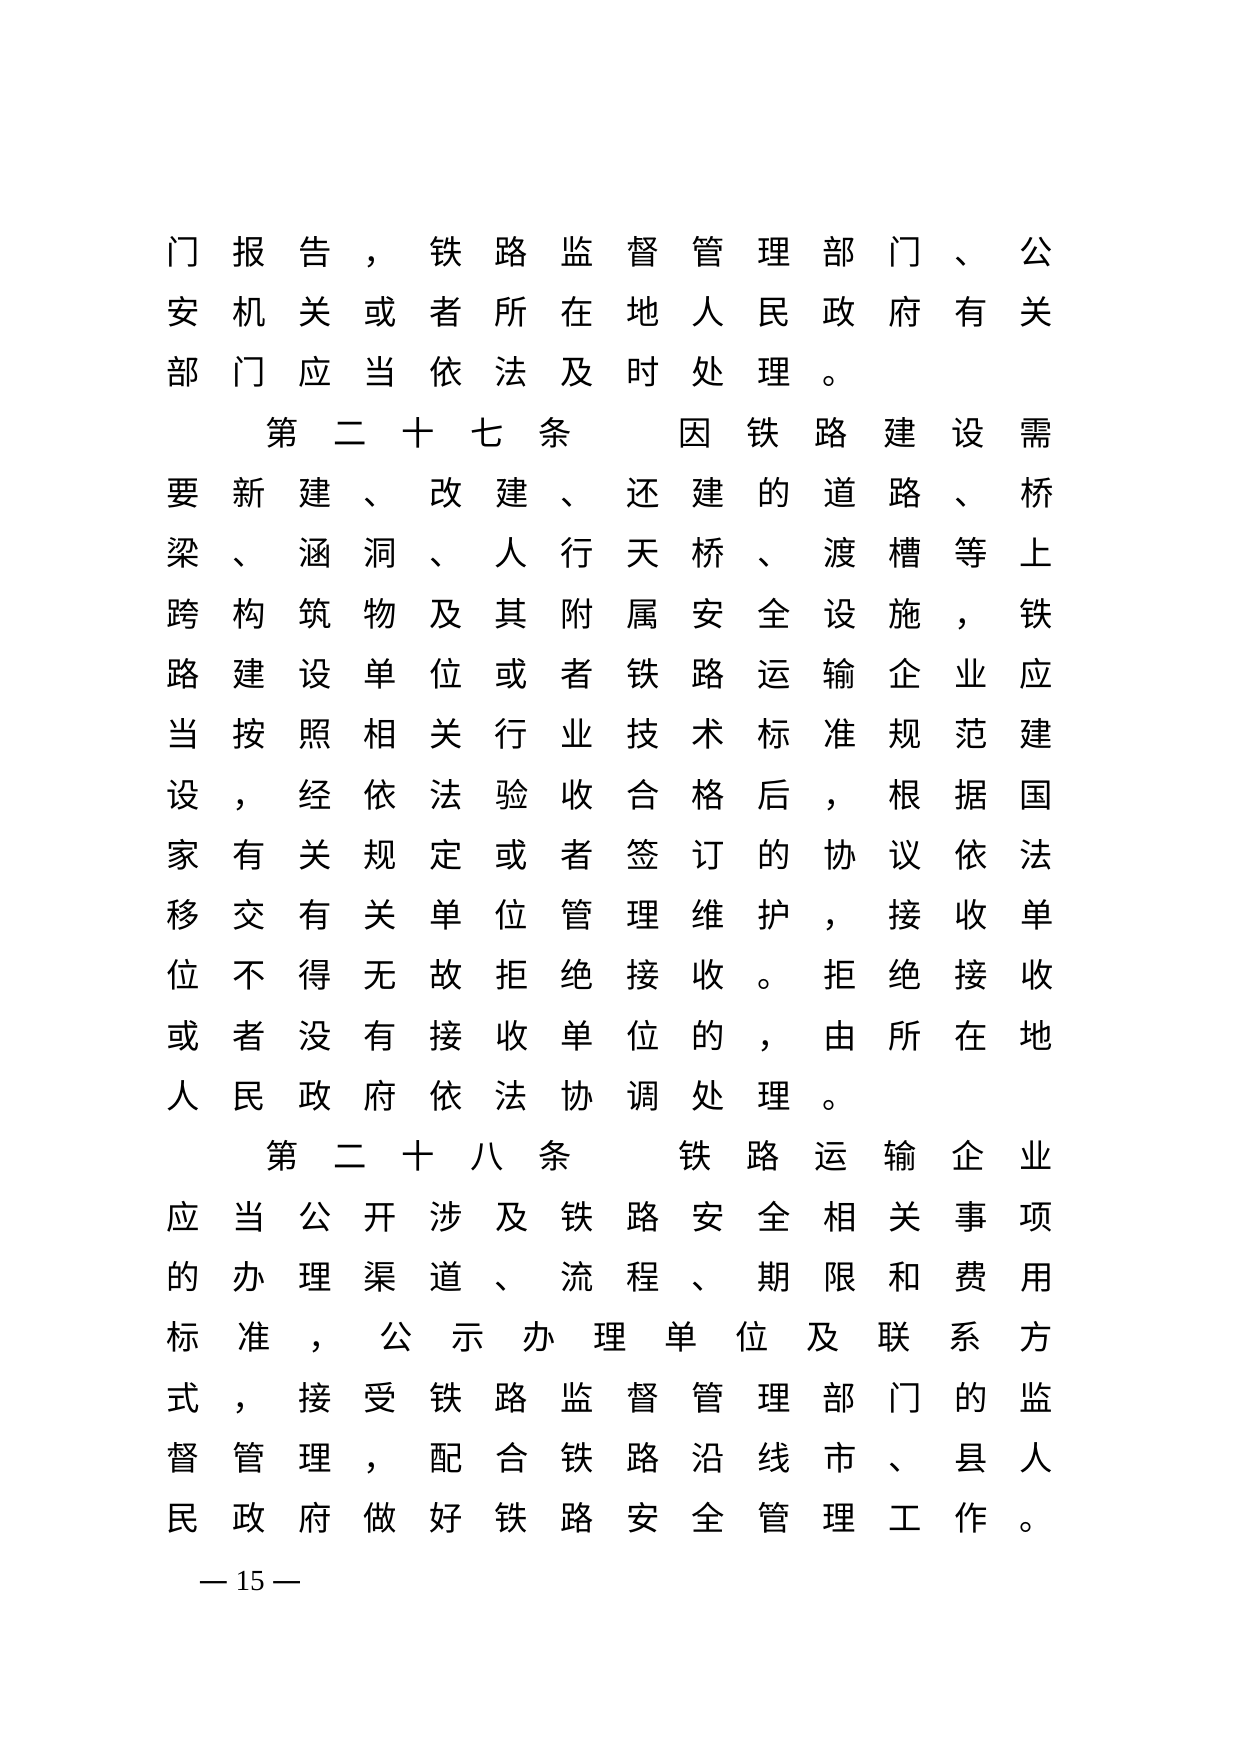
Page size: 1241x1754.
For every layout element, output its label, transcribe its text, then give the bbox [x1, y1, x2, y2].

text 第二十八条 铁路运输企业应当公开涉及铁路安全相关事项的办理渠道、流程、期限和费用标准，公示办理单位及联系方式，接受铁路监督管理部门的监督管理，配合铁路沿线市、县人民政府做好铁路安全管理工作。 [167, 1124, 1085, 1546]
text 第二十七条 因铁路建设需要新建、改建、还建的道路、桥梁、涵洞、人行天桥、渡槽等上跨构筑物及其附属安全设施，铁路建设单位或者铁路运输企业应当按照相关行业技术标准规范建设，经依法验收合格后，根据国家有关规定或者签订的协议依法移交有关单位管理维护，接收单位不得无故拒绝接收。拒绝接收或者没有接收单位的，由所在地人民政府依法协调处理。 [167, 400, 1085, 1124]
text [167, 219, 1085, 400]
